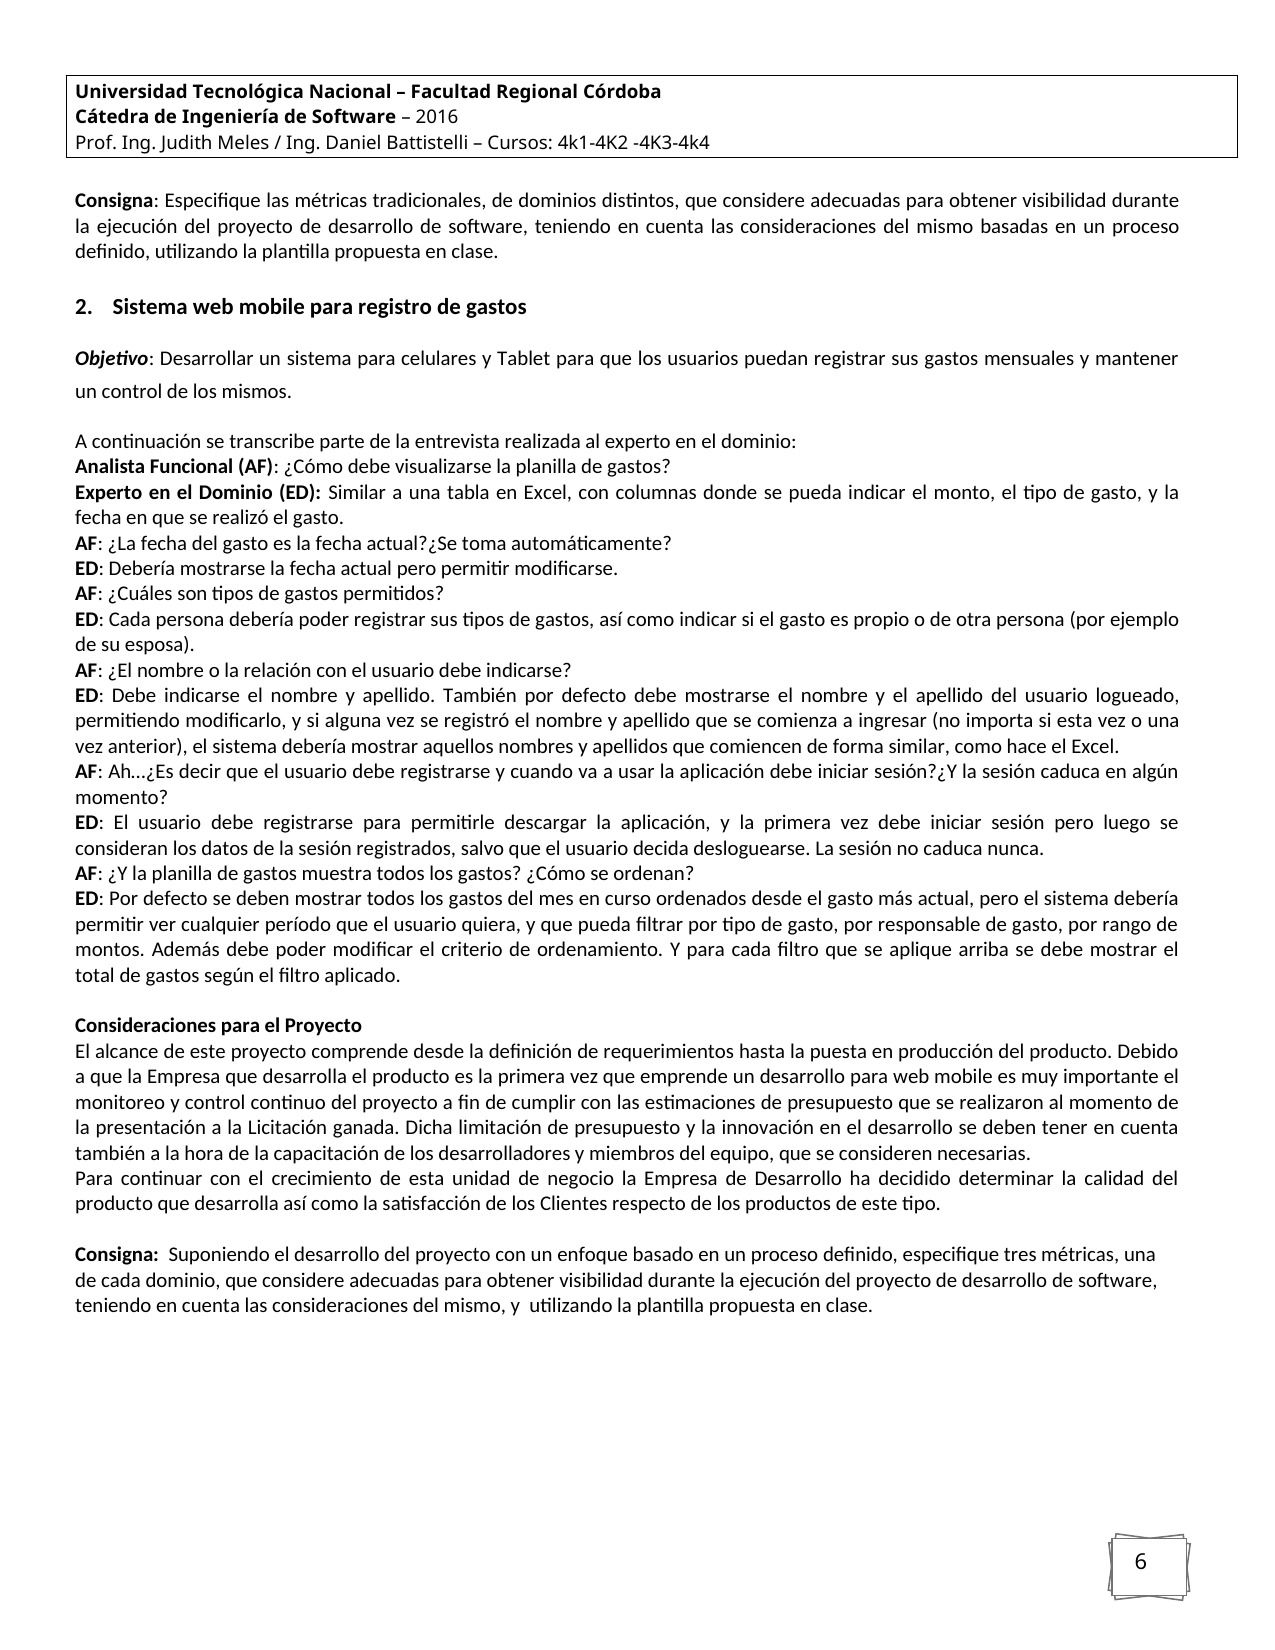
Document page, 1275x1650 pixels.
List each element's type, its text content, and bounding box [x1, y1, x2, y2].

text ED: Debe indicarse el nombre y apellido. También por defecto debe mostrarse el nombre y el apellido del usuario logueado, permitiendo modificarlo, y si alguna vez se registró el nombre y apellido que se comienza a ingresar (no importa si esta vez o una vez anterior), el sistema debería mostrar aquellos nombres y apellidos que comiencen de forma similar, como hace el Excel. [75, 682, 1181, 758]
text Consigna: Especifique las métricas tradicionales, de dominios distintos, que considere adecuadas para obtener visibilidad durante la ejecución del proyecto de desarrollo de software, teniendo en cuenta las consideraciones del mismo basadas en un proceso definido, utilizando la plantilla propuesta en clase. [75, 188, 1181, 264]
text AF: ¿Y la planilla de gastos muestra todos los gastos? ¿Cómo se ordenan? [75, 860, 1181, 886]
text AF: ¿La fecha del gasto es la fecha actual?¿Se toma automáticamente? [75, 530, 1181, 555]
text Consideraciones para el Proyecto [75, 1013, 1181, 1038]
text ED: Debería mostrarse la fecha actual pero permitir modificarse. [75, 555, 1181, 581]
text Analista Funcional (AF): ¿Cómo debe visualizarse la planilla de gastos? [75, 453, 1181, 479]
text Objetivo: Desarrollar un sistema para celulares y Tablet para que los usuarios puedan registrar sus gastos mensuales y mantener un control de los mismos. [75, 345, 1181, 404]
text AF: ¿Cuáles son tipos de gastos permitidos? [75, 581, 1181, 606]
list Sistema web mobile para registro de gastos [75, 292, 1181, 320]
text ED: El usuario debe registrarse para permitirle descargar la aplicación, y la primera vez debe iniciar sesión pero luego se consideran los datos de la sesión registrados, salvo que el usuario decida desloguearse. La sesión no caduca nunca. [75, 809, 1181, 860]
text Experto en el Dominio (ED): Similar a una tabla en Excel, con columnas donde se pueda indicar el monto, el tipo de gasto, y la fecha en que se realizó el gasto. [75, 479, 1181, 530]
text AF: ¿El nombre o la relación con el usuario debe indicarse? [75, 657, 1181, 682]
text Consigna: Suponiendo el desarrollo del proyecto con un enfoque basado en un proceso definido, especifique tres métricas, una de cada dominio, que considere adecuadas para obtener visibilidad durante la ejecución del proyecto de desarrollo de software, teniendo en cuenta las consideraciones del mismo, y utilizando la plantilla propuesta en clase. [75, 1241, 1181, 1318]
text El alcance de este proyecto comprende desde la definición de requerimientos hasta la puesta en producción del producto. Debido a que la Empresa que desarrolla el producto es la primera vez que emprende un desarrollo para web mobile es muy importante el monitoreo y control continuo del proyecto a fin de cumplir con las estimaciones de presupuesto que se realizaron al momento de la presentación a la Licitación ganada. Dicha limitación de presupuesto y la innovación en el desarrollo se deben tener en cuenta también a la hora de la capacitación de los desarrolladores y miembros del equipo, que se consideren necesarias. [75, 1038, 1181, 1165]
text ED: Cada persona debería poder registrar sus tipos de gastos, así como indicar si el gasto es propio o de otra persona (por ejemplo de su esposa). [75, 606, 1181, 657]
text ED: Por defecto se deben mostrar todos los gastos del mes en curso ordenados desde el gasto más actual, pero el sistema debería permitir ver cualquier período que el usuario quiera, y que pueda filtrar por tipo de gasto, por responsable de gasto, por rango de montos. Además debe poder modificar el criterio de ordenamiento. Y para cada filtro que se aplique arriba se debe mostrar el total de gastos según el filtro aplicado. [75, 886, 1181, 987]
text Para continuar con el crecimiento de esta unidad de negocio la Empresa de Desarrollo ha decidido determinar la calidad del producto que desarrolla así como la satisfacción de los Clientes respecto de los productos de este tipo. [75, 1165, 1181, 1216]
text A continuación se transcribe parte de la entrevista realizada al experto en el dominio: [75, 428, 1181, 453]
text AF: Ah…¿Es decir que el usuario debe registrarse y cuando va a usar la aplicación debe iniciar sesión?¿Y la sesión caduca en algún momento? [75, 758, 1181, 809]
